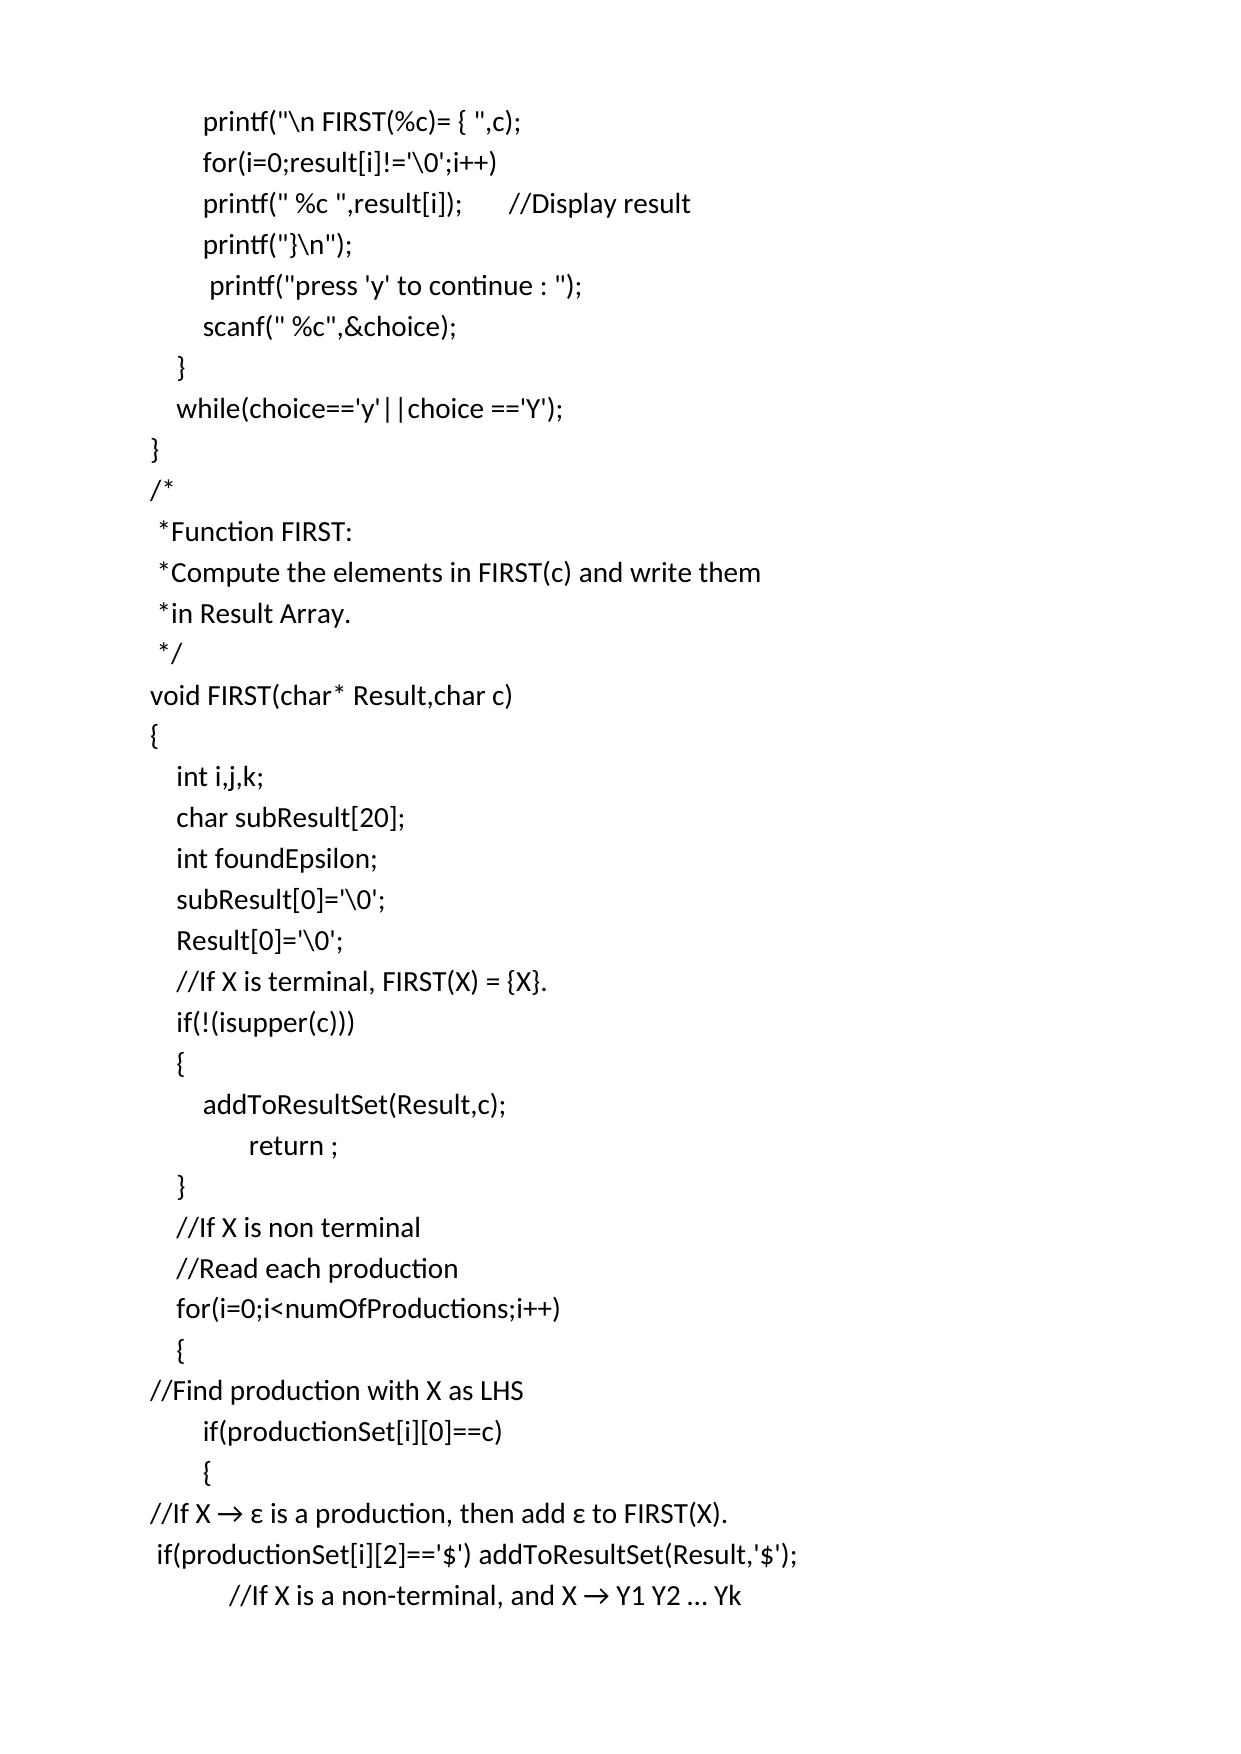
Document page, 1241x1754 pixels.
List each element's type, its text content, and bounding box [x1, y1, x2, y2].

text /* [150, 472, 1090, 507]
text { [150, 1045, 1090, 1081]
text //Find production with X as LHS [150, 1372, 1090, 1408]
text //If X is non terminal [150, 1209, 1090, 1244]
text if(productionSet[i][2]=='$') addToResultSet(Result,'$'); [150, 1536, 1090, 1572]
text printf("press 'y' to continue : "); [150, 267, 1090, 303]
text //If X → ε is a production, then add ε to FIRST(X). [150, 1495, 1090, 1531]
text int i,j,k; [150, 758, 1090, 794]
text printf("}\n"); [150, 226, 1090, 262]
text } [150, 431, 1090, 467]
text //If X is terminal, FIRST(X) = {X}. [150, 963, 1090, 999]
text //If X is a non-terminal, and X → Y1 Y2 … Yk [150, 1577, 1090, 1613]
text int foundEpsilon; [150, 840, 1090, 876]
text for(i=0;result[i]!='\0';i++) [150, 144, 1090, 180]
text subResult[0]='\0'; [150, 881, 1090, 917]
text for(i=0;i<numOfProductions;i++) [150, 1291, 1090, 1326]
text *Function FIRST: [150, 513, 1090, 548]
text if(!(isupper(c))) [150, 1004, 1090, 1040]
text addToResultSet(Result,c); [150, 1086, 1090, 1122]
text return ; [150, 1127, 1090, 1162]
text */ [150, 636, 1090, 671]
text printf("\n FIRST(%c)= { ",c); [150, 103, 1090, 139]
text char subResult[20]; [150, 799, 1090, 835]
text { [150, 717, 1090, 753]
text Result[0]='\0'; [150, 922, 1090, 958]
text } [150, 349, 1090, 385]
text { [150, 1454, 1090, 1490]
text } [150, 1168, 1090, 1203]
text while(choice=='y'||choice =='Y'); [150, 390, 1090, 426]
text //Read each production [150, 1250, 1090, 1285]
text *Compute the elements in FIRST(c) and write them [150, 554, 1090, 589]
text printf(" %c ",result[i]); //Display result [150, 185, 1090, 221]
text scanf(" %c",&choice); [150, 308, 1090, 344]
text if(productionSet[i][0]==c) [150, 1413, 1090, 1449]
text *in Result Array. [150, 595, 1090, 630]
text { [150, 1332, 1090, 1367]
text void FIRST(char* Result,char c) [150, 677, 1090, 712]
